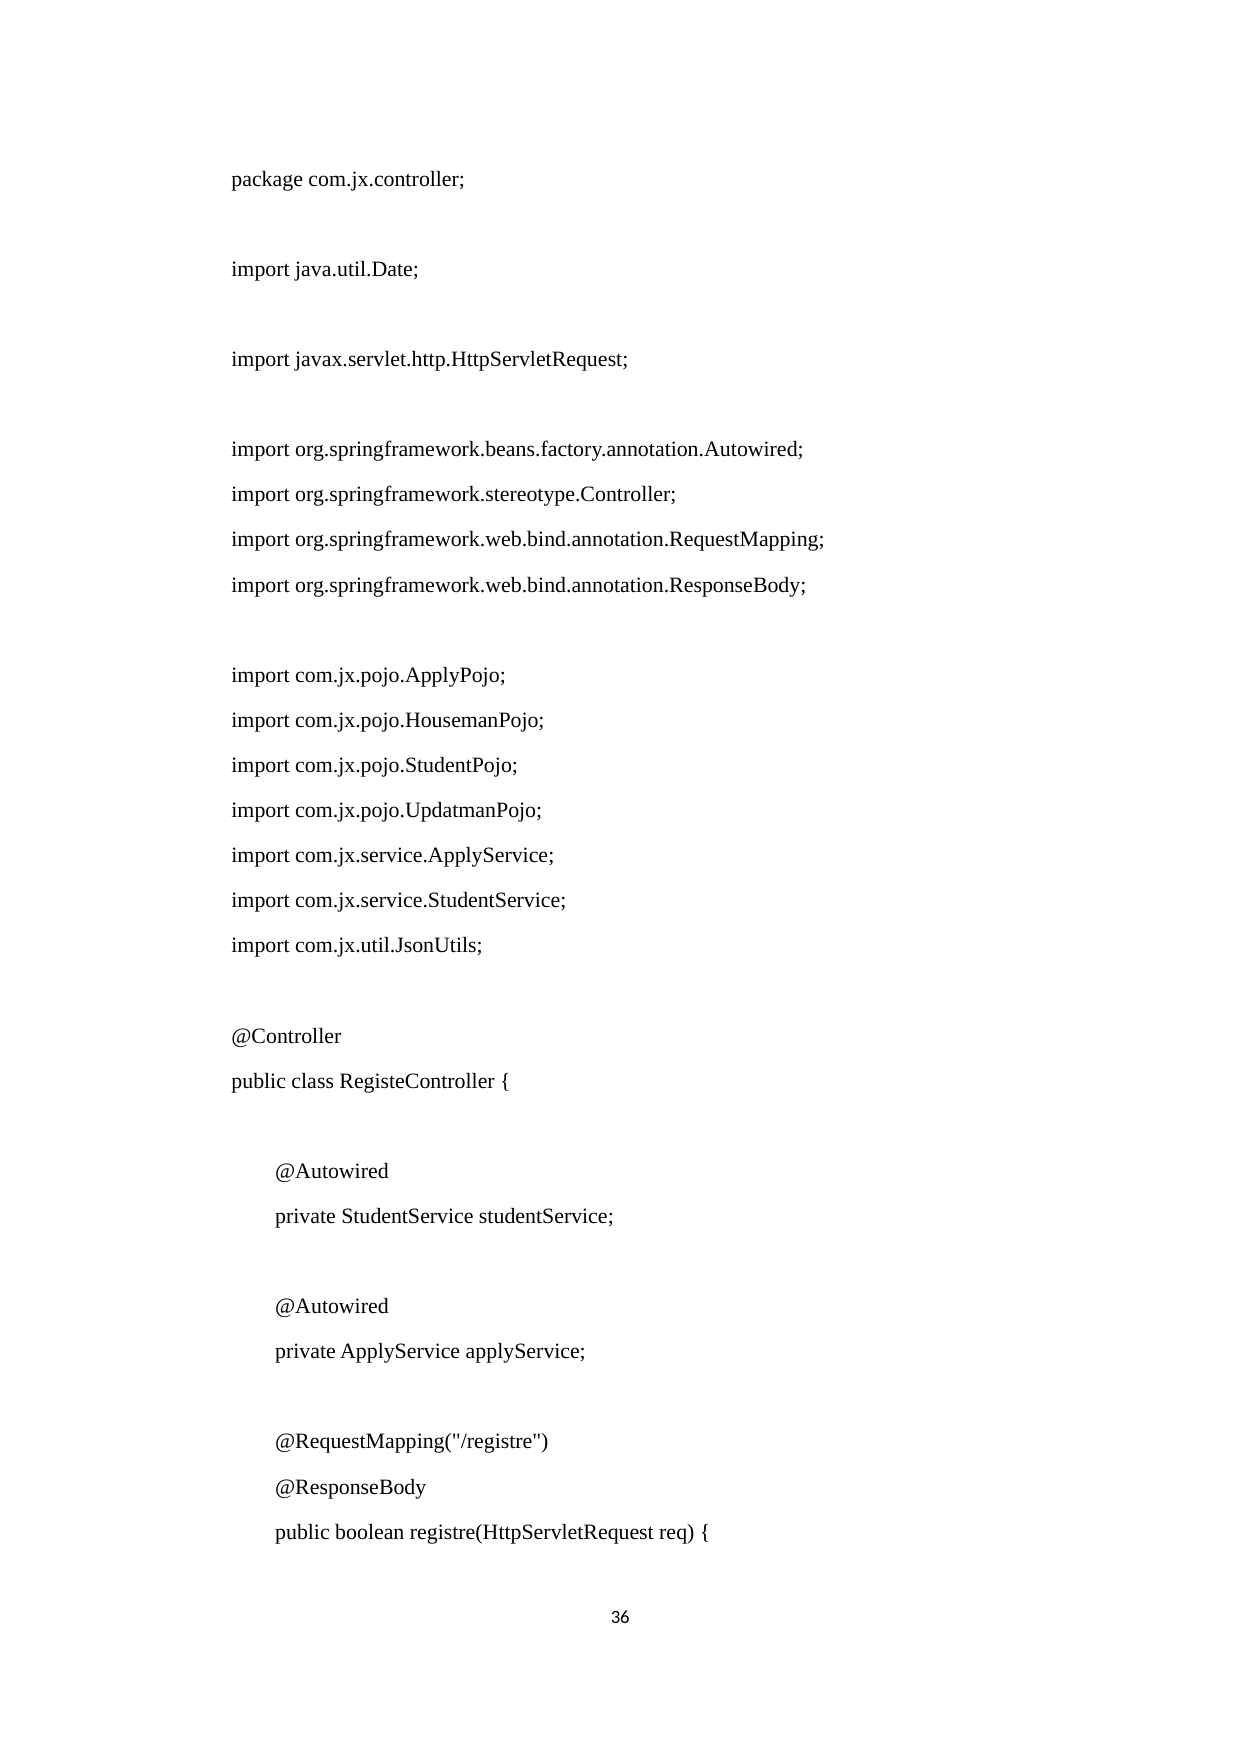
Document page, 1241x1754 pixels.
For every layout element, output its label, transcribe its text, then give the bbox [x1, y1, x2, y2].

text import com.jx.pojo.UpdatmanPojo; [187, 793, 1053, 826]
text public class RegisteController { [187, 1064, 1053, 1097]
text public boolean registre(HttpServletRequest req) { [187, 1515, 1053, 1548]
text private ApplyService applyService; [187, 1335, 1053, 1367]
text import org.springframework.web.bind.annotation.ResponseBody; [187, 568, 1053, 600]
text import org.springframework.beans.factory.annotation.Autowired; [187, 433, 1053, 465]
text private StudentService studentService; [187, 1199, 1053, 1232]
text import javax.servlet.http.HttpServletRequest; [187, 342, 1053, 375]
text import com.jx.util.JsonUtils; [187, 929, 1053, 961]
text import com.jx.pojo.StudentPojo; [187, 748, 1053, 781]
text import java.util.Date; [187, 252, 1053, 285]
text import org.springframework.stereotype.Controller; [187, 478, 1053, 510]
text @Autowired [187, 1154, 1053, 1187]
text import com.jx.service.StudentService; [187, 884, 1053, 916]
text @Controller [187, 1019, 1053, 1051]
text import com.jx.service.ApplyService; [187, 838, 1053, 871]
text import com.jx.pojo.ApplyPojo; [187, 658, 1053, 691]
text import com.jx.pojo.HousemanPojo; [187, 703, 1053, 736]
text package com.jx.controller; [187, 162, 1053, 194]
text @RequestMapping("/registre") [187, 1425, 1053, 1457]
text @ResponseBody [187, 1470, 1053, 1502]
text @Autowired [187, 1289, 1053, 1322]
text import org.springframework.web.bind.annotation.RequestMapping; [187, 523, 1053, 555]
